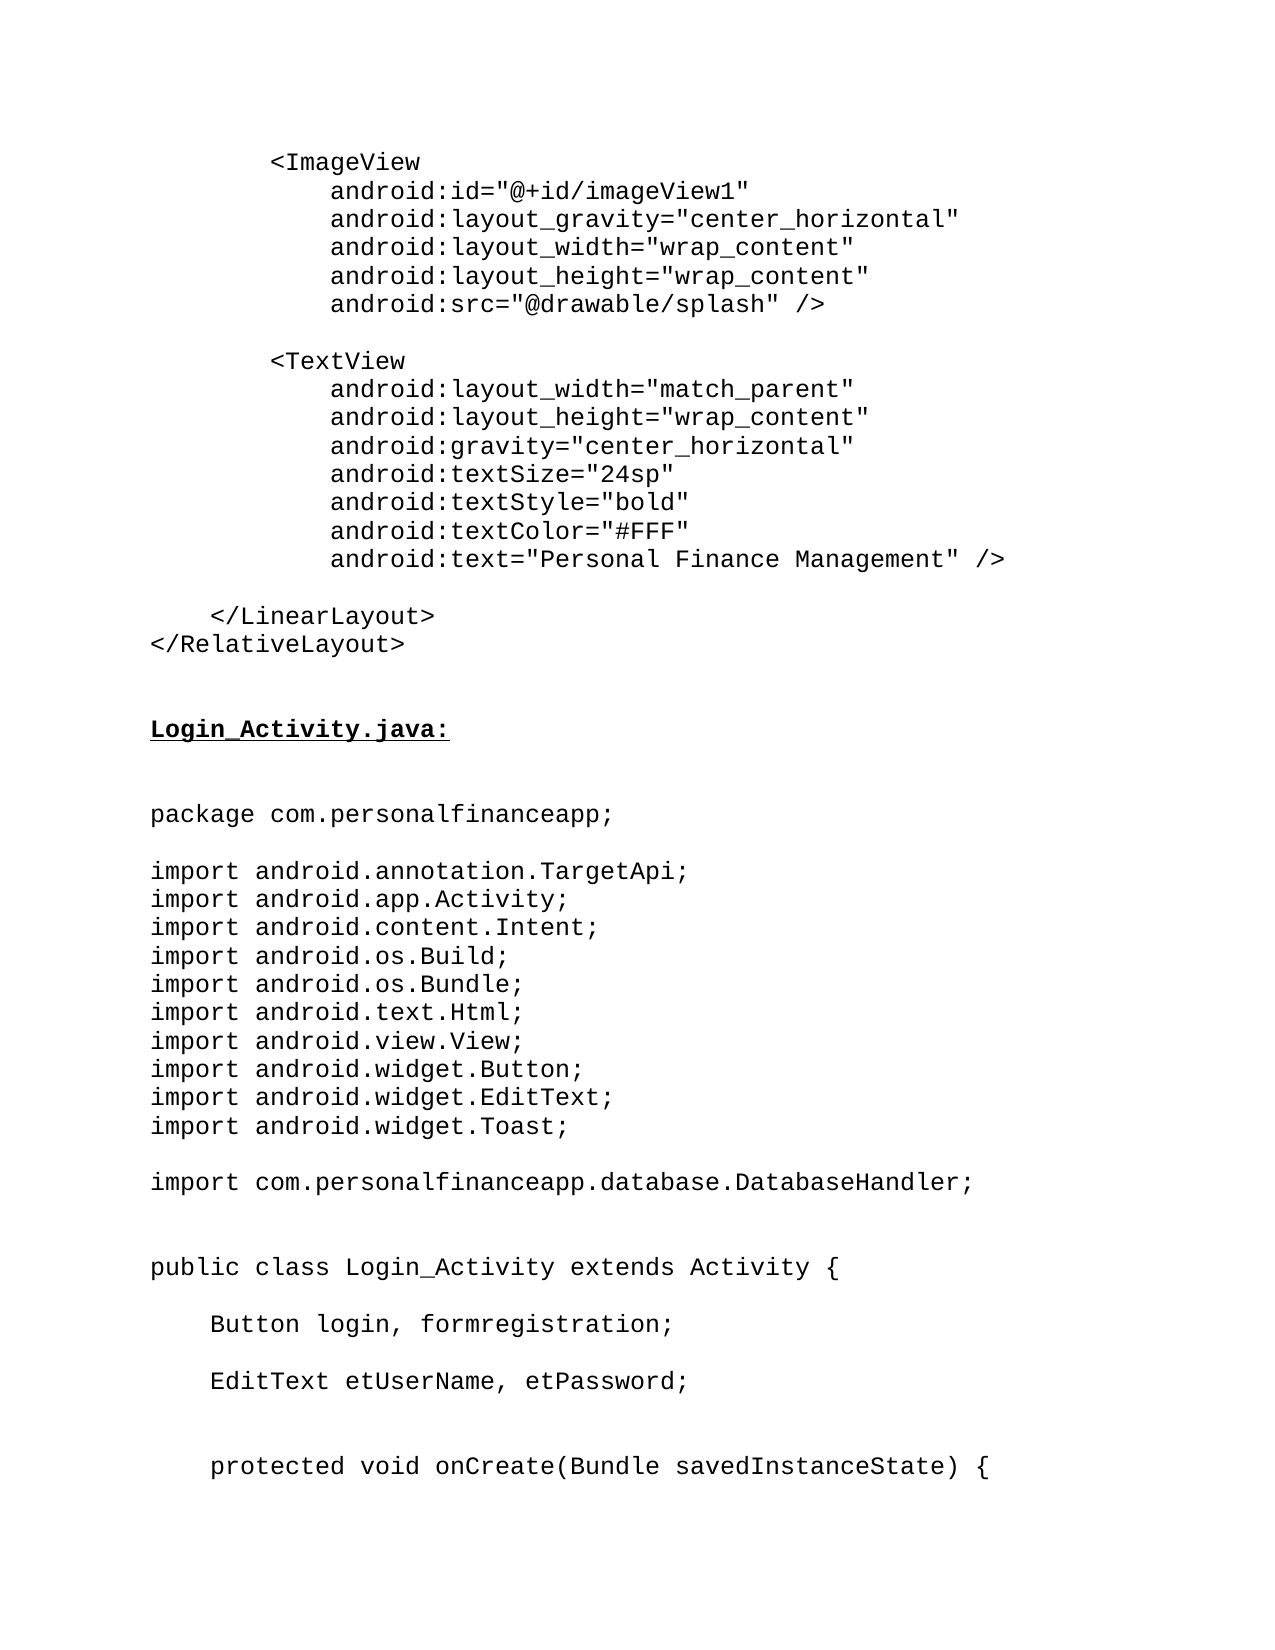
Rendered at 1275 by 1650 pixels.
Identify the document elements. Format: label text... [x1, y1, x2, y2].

text import android.text.Html; [150, 1000, 1125, 1028]
text android:layout_height="wrap_content" [150, 263, 1125, 292]
text protected void onCreate(Bundle savedInstanceState) { [150, 1453, 1125, 1482]
text android:id="@+id/imageView1" [150, 178, 1125, 207]
text android:layout_width="match_parent" [150, 377, 1125, 405]
text package com.personalfinanceapp; [150, 802, 1125, 830]
text import android.widget.Button; [150, 1057, 1125, 1085]
text EditText etUserName, etPassword; [150, 1368, 1125, 1397]
text android:textColor="#FFF" [150, 518, 1125, 547]
text android:src="@drawable/splash" /> [150, 292, 1125, 320]
text </LinearLayout> [150, 603, 1125, 632]
text import com.personalfinanceapp.database.DatabaseHandler; [150, 1170, 1125, 1198]
text import android.view.View; [150, 1028, 1125, 1057]
text import android.os.Bundle; [150, 972, 1125, 1000]
text android:textSize="24sp" [150, 462, 1125, 490]
text import android.content.Intent; [150, 915, 1125, 943]
text <ImageView [150, 150, 1125, 178]
text Login_Activity.java: [150, 717, 1125, 745]
text import android.os.Build; [150, 943, 1125, 972]
text </RelativeLayout> [150, 632, 1125, 660]
text android:textStyle="bold" [150, 490, 1125, 518]
text android:text="Personal Finance Management" /> [150, 547, 1125, 575]
text import android.widget.Toast; [150, 1113, 1125, 1142]
text android:layout_gravity="center_horizontal" [150, 207, 1125, 235]
text public class Login_Activity extends Activity { [150, 1255, 1125, 1283]
text <TextView [150, 348, 1125, 377]
text import android.widget.EditText; [150, 1085, 1125, 1113]
text import android.app.Activity; [150, 887, 1125, 915]
text Button login, formregistration; [150, 1312, 1125, 1340]
text android:gravity="center_horizontal" [150, 433, 1125, 462]
text android:layout_width="wrap_content" [150, 235, 1125, 263]
text import android.annotation.TargetApi; [150, 858, 1125, 887]
text android:layout_height="wrap_content" [150, 405, 1125, 433]
